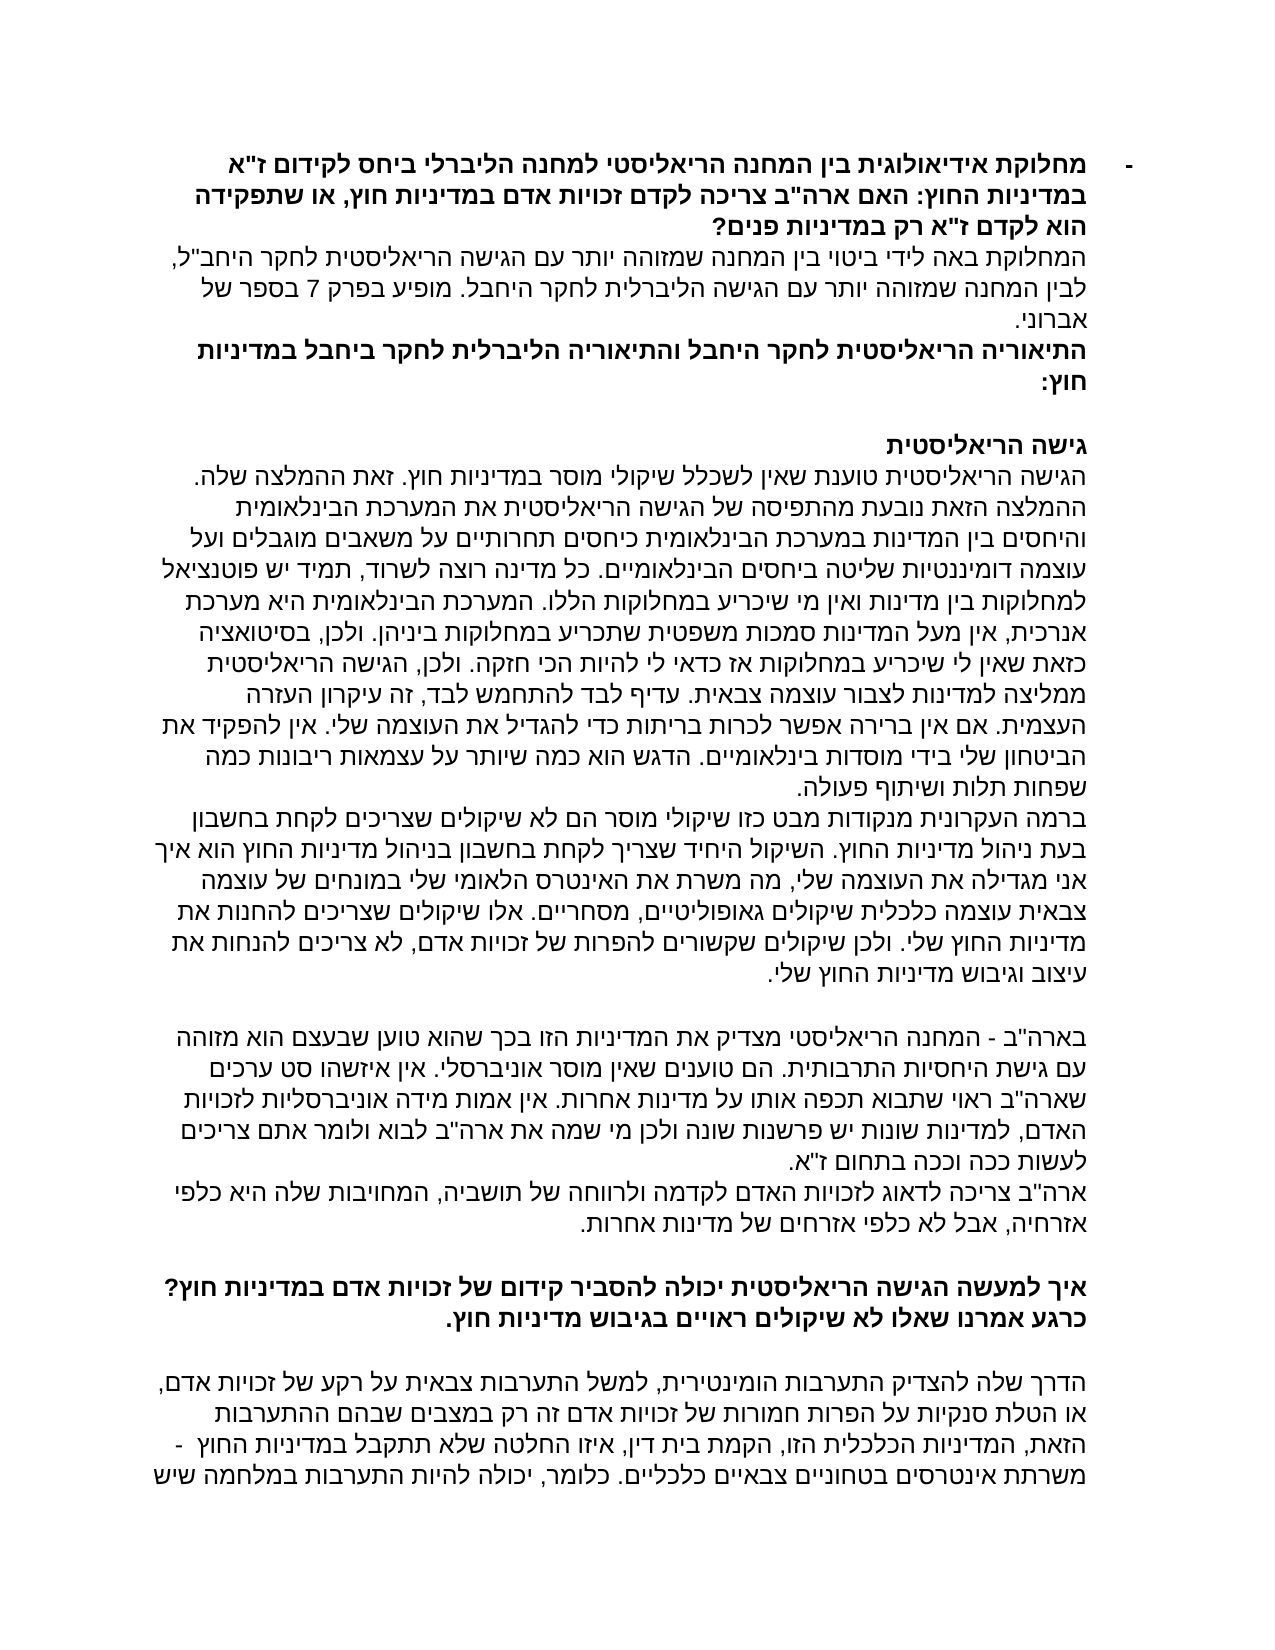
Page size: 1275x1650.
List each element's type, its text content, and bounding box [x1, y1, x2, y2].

list התיאוריה הריאליסטית לחקר היחבל והתיאוריה הליברלית לחקר ביחבל במדיניות חוץ: [150, 336, 1087, 396]
text גישה הריאליסטית [150, 431, 1087, 460]
text איך למעשה הגישה הריאליסטית יכולה להסביר קידום של זכויות אדם במדיניות חוץ? כרגע אמרנו שאלו לא שיקולים ראויים בגיבוש מדיניות חוץ. [150, 1273, 1087, 1333]
text בארה"ב - המחנה הריאליסטי מצדיק את המדיניות הזו בכך שהוא טוען שבעצם הוא מזוהה עם גישת היחסיות התרבותית. הם טוענים שאין מוסר אוניברסלי. אין איזשהו סט ערכים שארה"ב ראוי שתבוא תכפה אותו על מדינות אחרות. אין אמות מידה אוניברסליות לזכויות האדם, למדינות שונות יש פרשנות שונה ולכן מי שמה את ארה"ב לבוא ולומר אתם צריכים לעשות ככה וככה בתחום ז"א. [150, 1023, 1087, 1176]
text הגישה הריאליסטית טוענת שאין לשכלל שיקולי מוסר במדיניות חוץ. זאת ההמלצה שלה. ההמלצה הזאת נובעת מהתפיסה של הגישה הריאליסטית את המערכת הבינלאומית והיחסים בין המדינות במערכת הבינלאומית כיחסים תחרותיים על משאבים מוגבלים ועל עוצמה דומיננטיות שליטה ביחסים הבינלאומיים. כל מדינה רוצה לשרוד, תמיד יש פוטנציאל למחלוקות בין מדינות ואין מי שיכריע במחלוקות הללו. המערכת הבינלאומית היא מערכת אנרכית, אין מעל המדינות סמכות משפטית שתכריע במחלוקות ביניהן. ולכן, בסיטואציה כזאת שאין לי שיכריע במחלוקות אז כדאי לי להיות הכי חזקה. ולכן, הגישה הריאליסטית ממליצה למדינות לצבור עוצמה צבאית. עדיף לבד להתחמש לבד, זה עיקרון העזרה העצמית. אם אין ברירה אפשר לכרות בריתות כדי להגדיל את העוצמה שלי. אין להפקיד את הביטחון שלי בידי מוסדות בינלאומיים. הדגש הוא כמה שיותר על עצמאות ריבונות כמה שפחות תלות ושיתוף פעולה. [150, 462, 1087, 801]
text ברמה העקרונית מנקודות מבט כזו שיקולי מוסר הם לא שיקולים שצריכים לקחת בחשבון בעת ניהול מדיניות החוץ. השיקול היחיד שצריך לקחת בחשבון בניהול מדיניות החוץ הוא איך אני מגדילה את העוצמה שלי, מה משרת את האינטרס הלאומי שלי במונחים של עוצמה צבאית עוצמה כלכלית שיקולים גאופוליטיים, מסחריים. אלו שיקולים שצריכים להחנות את מדיניות החוץ שלי. ולכן שיקולים שקשורים להפרות של זכויות אדם, לא צריכים להנחות את עיצוב וגיבוש מדיניות החוץ שלי. [150, 804, 1087, 988]
list המחלוקת באה לידי ביטוי בין המחנה שמזוהה יותר עם הגישה הריאליסטית לחקר היחב"ל, לבין המחנה שמזוהה יותר עם הגישה הליברלית לחקר היחבל. מופיע בפרק 7 בספר של אברוני. [150, 243, 1087, 334]
list מחלוקת אידיאולוגית בין המחנה הריאליסטי למחנה הליברלי ביחס לקידום ז"א במדיניות החוץ: האם ארה"ב צריכה לקדם זכויות אדם במדיניות חוץ, או שתפקידה הוא לקדם ז"א רק במדיניות פנים? [150, 150, 1125, 241]
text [150, 1368, 1087, 1490]
text ארה"ב צריכה לדאוג לזכויות האדם לקדמה ולרווחה של תושביה, המחויבות שלה היא כלפי אזרחיה, אבל לא כלפי אזרחים של מדינות אחרות. [150, 1178, 1087, 1238]
